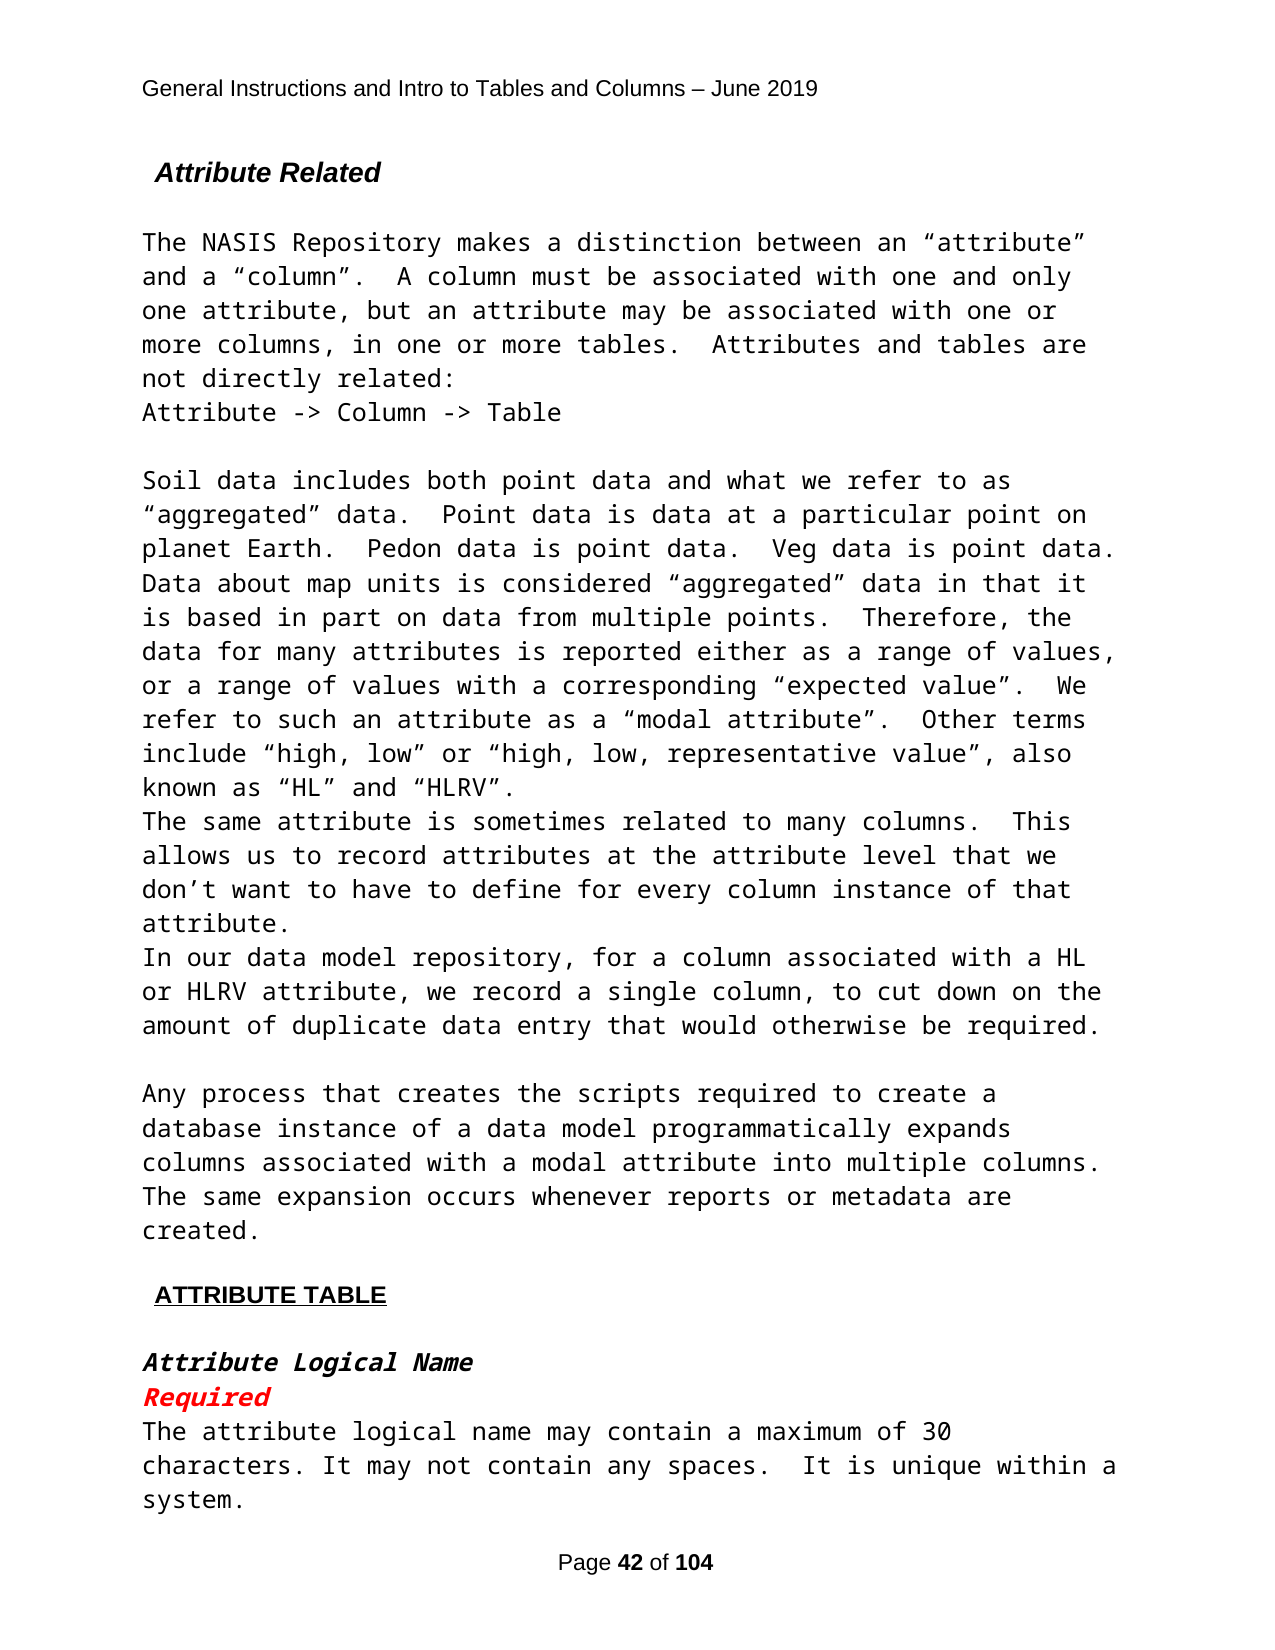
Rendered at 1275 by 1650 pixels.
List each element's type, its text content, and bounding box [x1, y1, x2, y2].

text Soil data includes both point data and what we refer to as “aggregated” data. Point data is data at a particular point on planet Earth. Pedon data is point data. Veg data is point data. Data about map units is considered “aggregated” data in that it is based in part on data from multiple points. Therefore, the data for many attributes is reported either as a range of values, or a range of values with a corresponding “expected value”. We refer to such an attribute as a “modal attribute”. Other terms include “high, low” or “high, low, representative value”, also known as “HL” and “HLRV”. [142, 463, 1129, 804]
text In our data model repository, for a column associated with a HL or HLRV attribute, we record a single column, to cut down on the amount of duplicate data entry that would otherwise be required. [142, 940, 1129, 1042]
text Attribute Logical Name [142, 1344, 1129, 1378]
text Attribute -> Column -> Table [142, 395, 1129, 429]
subtitle Attribute Related [154, 156, 1129, 189]
text The same attribute is sometimes related to many columns. This allows us to record attributes at the attribute level that we don’t want to have to define for every column instance of that attribute. [142, 804, 1129, 940]
text Required [142, 1379, 1129, 1413]
text The NASIS Repository makes a distinction between an “attribute” and a “column”. A column must be associated with one and only one attribute, but an attribute may be associated with one or more columns, in one or more tables. Attributes and tables are not directly related: [142, 224, 1129, 395]
subtitle ATTRIBUTE TABLE [154, 1281, 1129, 1308]
text The attribute logical name may contain a maximum of 30 characters. It may not contain any spaces. It is unique within a system. [142, 1413, 1129, 1516]
subtitle Any process that creates the scripts required to create a database instance of a data model programmatically expands columns associated with a modal attribute into multiple columns. The same expansion occurs whenever reports or metadata are created. [142, 1076, 1129, 1246]
